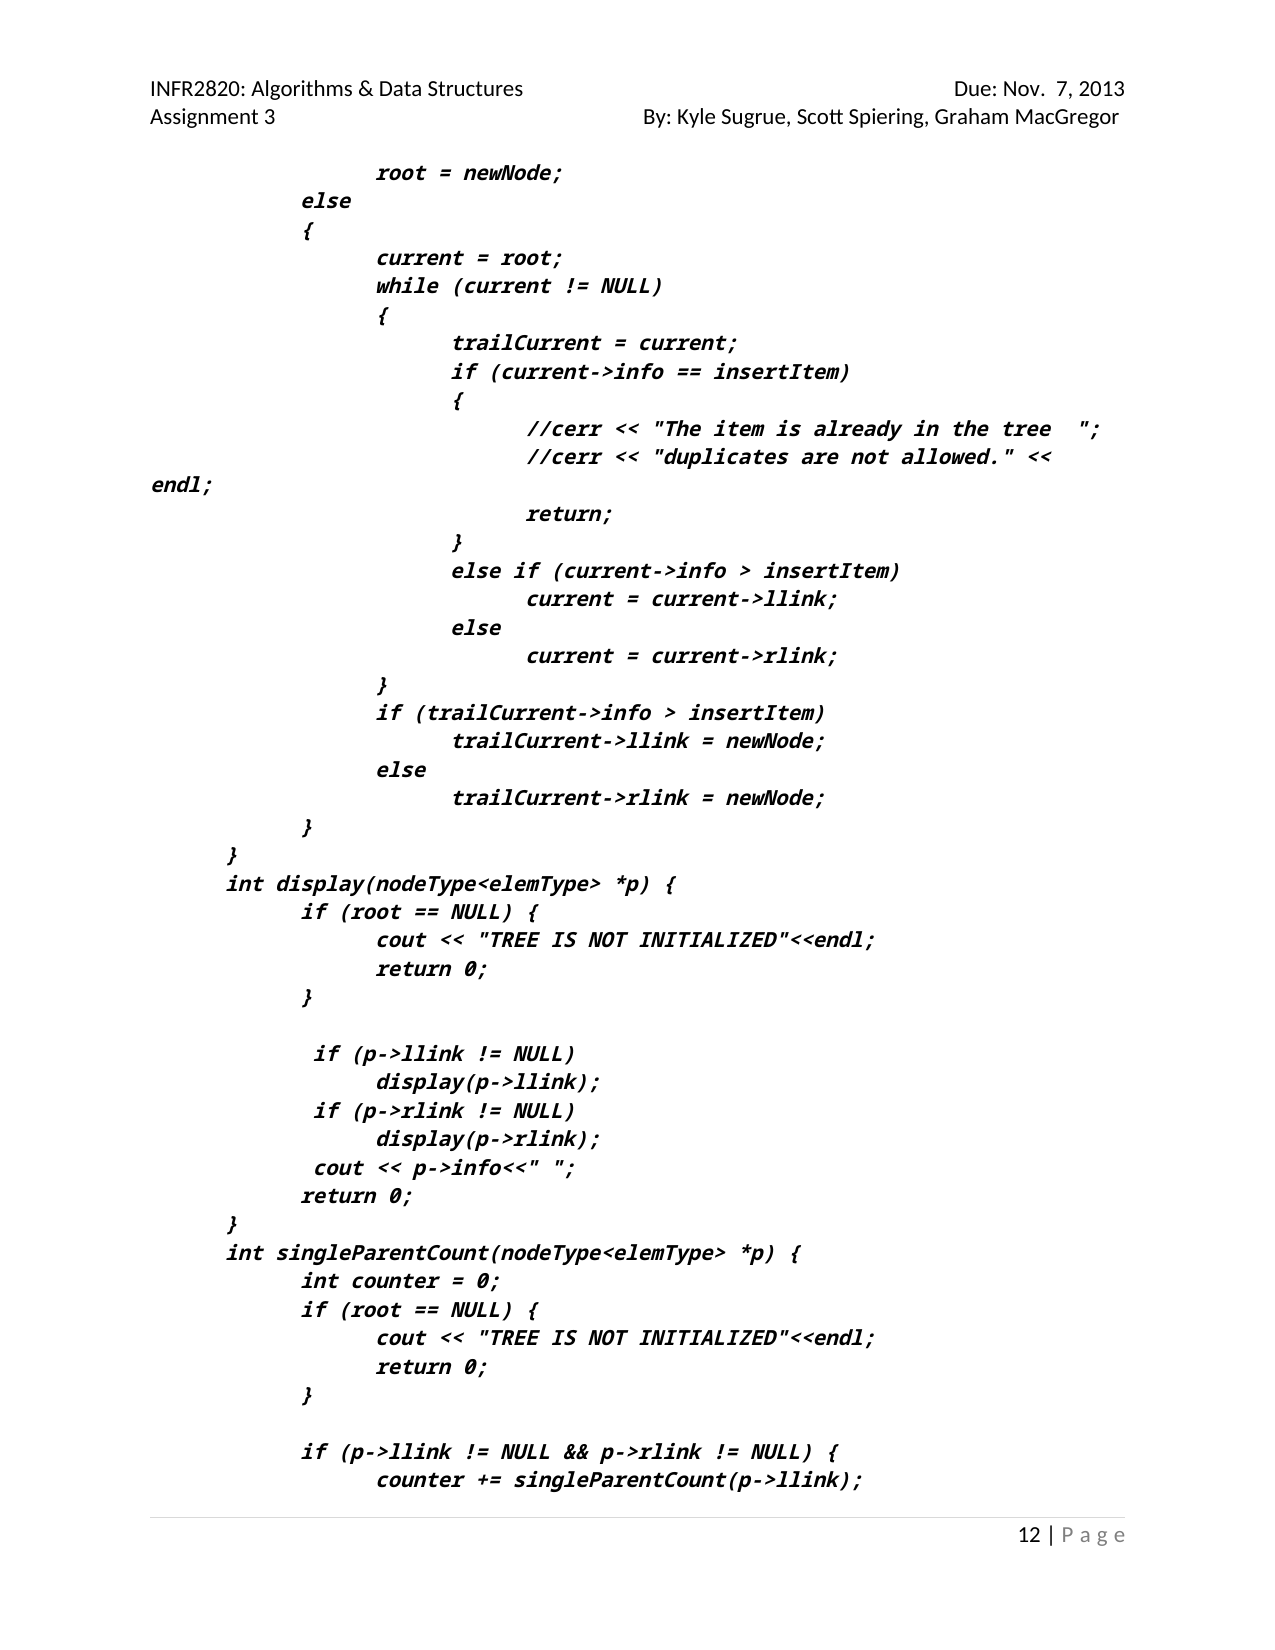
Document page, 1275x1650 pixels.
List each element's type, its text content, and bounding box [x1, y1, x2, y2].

text else [150, 186, 1125, 215]
text } [150, 840, 1125, 869]
text } [150, 982, 1125, 1011]
text return 0; [150, 1352, 1125, 1380]
text display(p->rlink); [150, 1124, 1125, 1153]
text if (p->rlink != NULL) [150, 1096, 1125, 1124]
text counter += singleParentCount(p->llink); [150, 1466, 1125, 1494]
text if (p->llink != NULL && p->rlink != NULL) { [150, 1437, 1125, 1466]
text cout << p->info<<" "; [150, 1153, 1125, 1181]
text trailCurrent = current; [150, 328, 1125, 357]
text } [150, 1380, 1125, 1409]
text int counter = 0; [150, 1266, 1125, 1295]
text else if (current->info > insertItem) [150, 556, 1125, 584]
text current = current->llink; [150, 584, 1125, 613]
text trailCurrent->rlink = newNode; [150, 783, 1125, 812]
text int display(nodeType<elemType> *p) { [150, 869, 1125, 897]
text current = root; [150, 243, 1125, 272]
text { [150, 300, 1125, 328]
text else [150, 755, 1125, 783]
text trailCurrent->llink = newNode; [150, 727, 1125, 755]
text { [150, 215, 1125, 243]
text current = current->rlink; [150, 641, 1125, 670]
text if (root == NULL) { [150, 1295, 1125, 1323]
text int singleParentCount(nodeType<elemType> *p) { [150, 1238, 1125, 1266]
text } [150, 527, 1125, 556]
text //cerr << "duplicates are not allowed." << endl; [150, 442, 1125, 499]
text return 0; [150, 954, 1125, 982]
text //cerr << "The item is already in the tree "; [150, 414, 1125, 442]
text display(p->llink); [150, 1067, 1125, 1096]
text if (trailCurrent->info > insertItem) [150, 698, 1125, 727]
text if (p->llink != NULL) [150, 1039, 1125, 1067]
text } [150, 812, 1125, 840]
text if (current->info == insertItem) [150, 357, 1125, 385]
text return 0; [150, 1181, 1125, 1209]
text } [150, 670, 1125, 698]
text { [150, 385, 1125, 414]
text } [150, 1209, 1125, 1238]
text else [150, 613, 1125, 641]
text while (current != NULL) [150, 272, 1125, 300]
text cout << "TREE IS NOT INITIALIZED"<<endl; [150, 1323, 1125, 1352]
text return; [150, 499, 1125, 527]
text if (root == NULL) { [150, 897, 1125, 926]
text cout << "TREE IS NOT INITIALIZED"<<endl; [150, 926, 1125, 954]
text root = newNode; [150, 158, 1125, 186]
